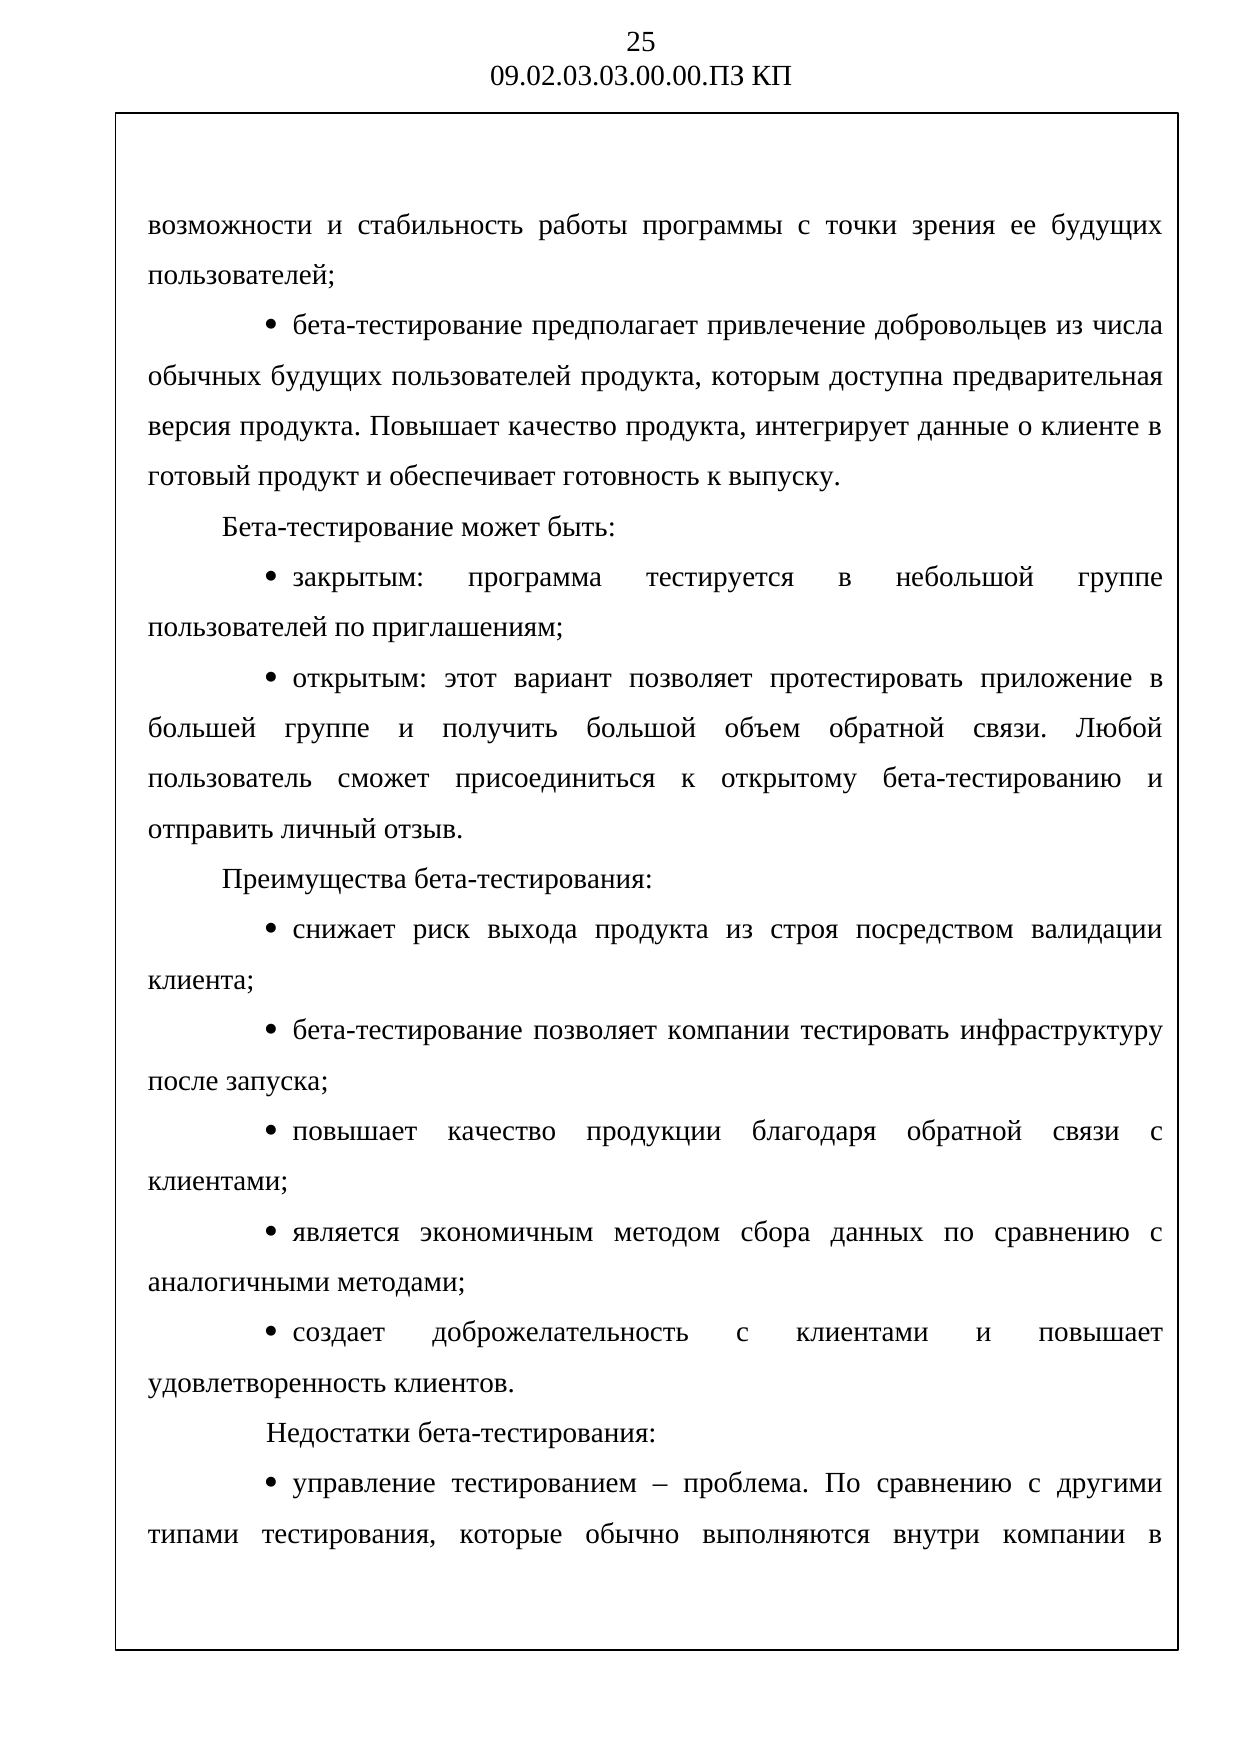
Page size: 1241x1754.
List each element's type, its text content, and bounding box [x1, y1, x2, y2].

list закрытым: программа тестируется в небольшой группе пользователей по приглашениям; [148, 559, 1163, 643]
text Бета-тестирование может быть: [148, 509, 1163, 542]
list Недостатки бета-тестирования: [148, 1415, 1163, 1449]
list снижает риск выхода продукта из строя посредством валидации клиента; [148, 911, 1163, 995]
list открытым: этот вариант позволяет протестировать приложение в большей группе и получить большой объем обратной связи. Любой пользователь сможет присоединиться к открытому бета-тестированию и отправить личный отзыв. [148, 660, 1163, 844]
list создает доброжелательность с клиентами и повышает удовлетворенность клиентов. [148, 1314, 1163, 1398]
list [148, 1465, 1163, 1549]
list бета-тестирование позволяет компании тестировать инфраструктуру после запуска; [148, 1012, 1163, 1096]
list является экономичным методом сбора данных по сравнению с аналогичными методами; [148, 1214, 1163, 1298]
list бета-тестирование предполагает привлечение добровольцев из числа обычных будущих пользователей продукта, которым доступна предварительная версия продукта. Повышает качество продукта, интегрирует данные о клиенте в готовый продукт и обеспечивает готовность к выпуску. [148, 307, 1163, 492]
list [148, 207, 1163, 291]
list Преимущества бета-тестирования: [148, 861, 1163, 895]
list повышает качество продукции благодаря обратной связи с клиентами; [148, 1113, 1163, 1197]
